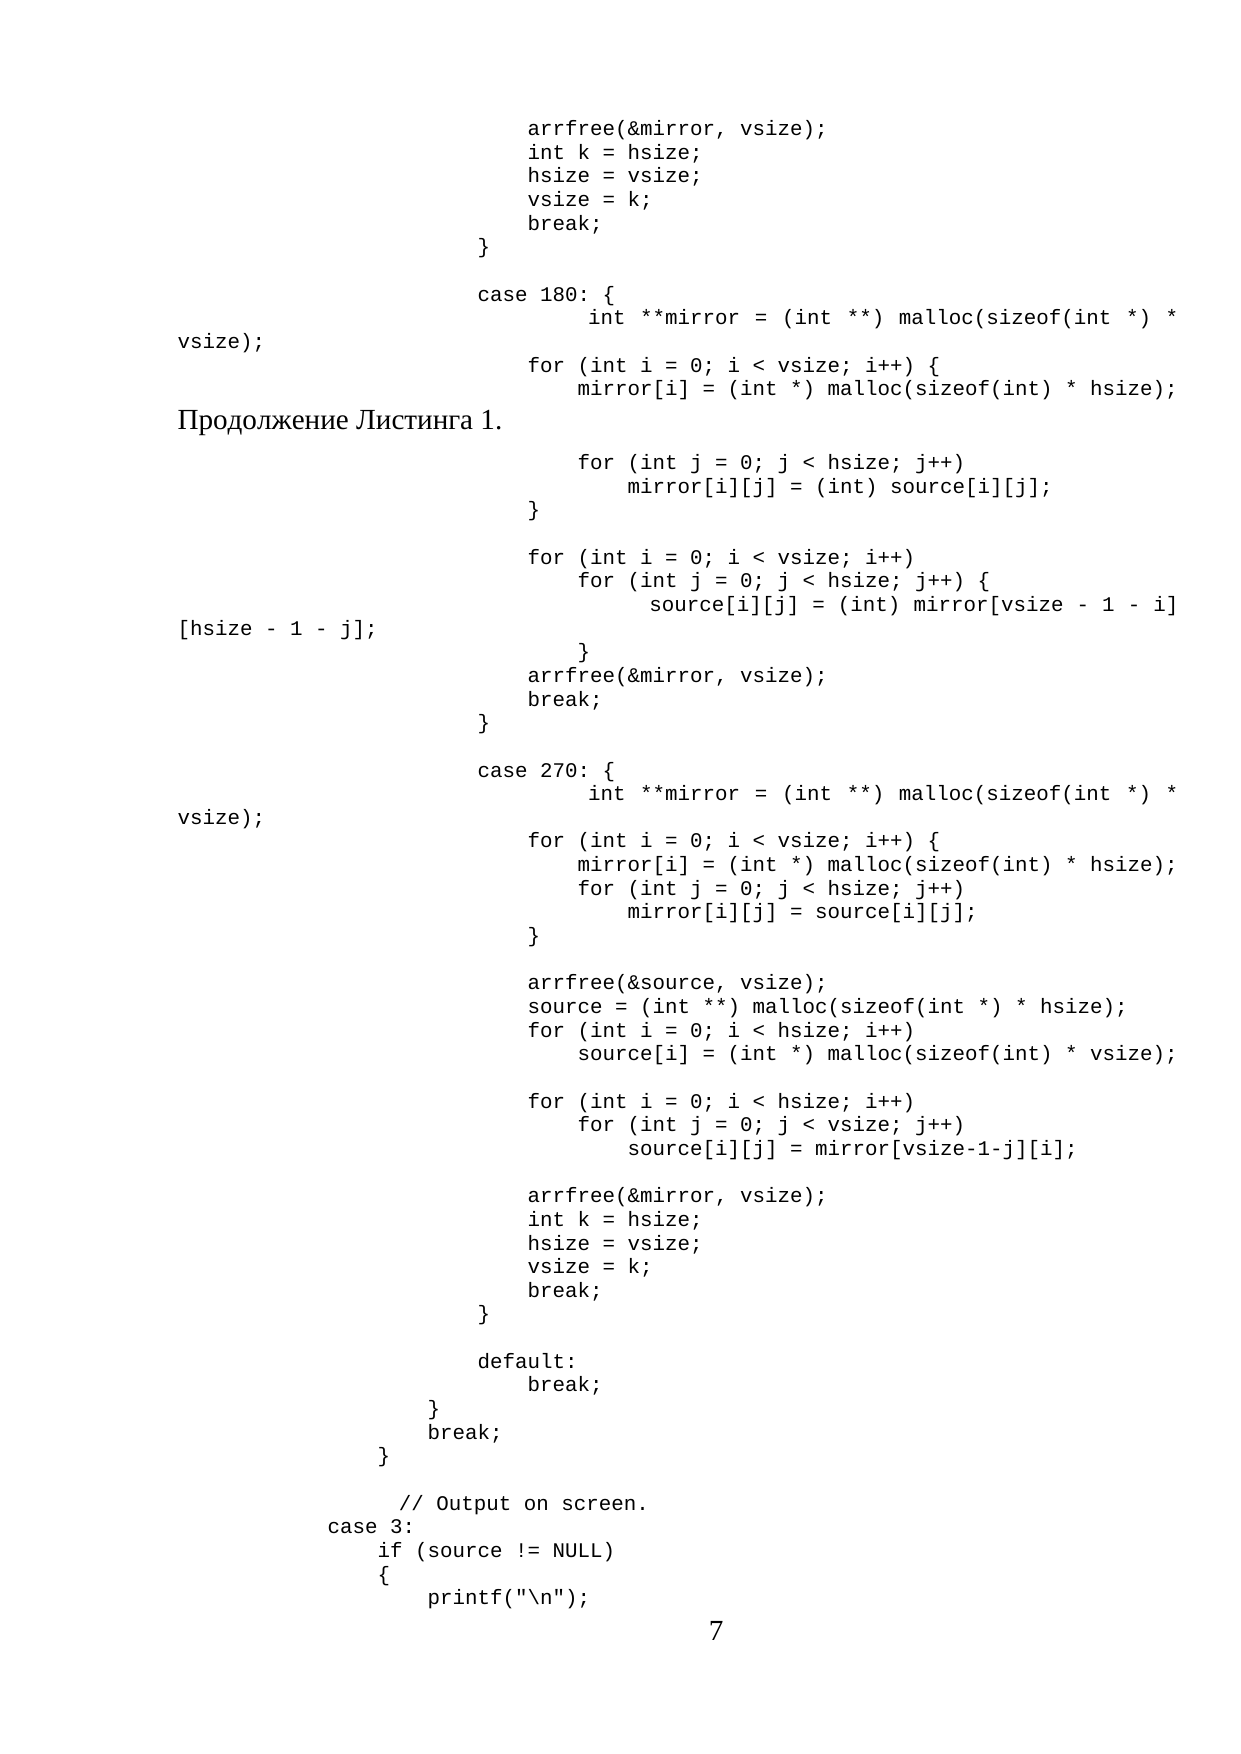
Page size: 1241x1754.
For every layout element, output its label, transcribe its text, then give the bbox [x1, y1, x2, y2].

text mirror[i] = (int *) malloc(sizeof(int) * hsize); [177, 378, 1181, 402]
text case 3: [177, 1516, 1181, 1540]
text arrfree(&mirror, vsize); [177, 118, 1181, 142]
text for (int j = 0; j < hsize; j++) { [177, 570, 1181, 594]
text for (int j = 0; j < vsize; j++) [177, 1114, 1181, 1138]
text case 180: { [177, 284, 1181, 307]
text source[i][j] = (int) mirror[vsize - 1 - i][hsize - 1 - j]; [177, 594, 1181, 641]
text printf("\n"); [177, 1587, 1181, 1611]
text default: [177, 1351, 1181, 1374]
text source[i] = (int *) malloc(sizeof(int) * vsize); [177, 1043, 1181, 1067]
text } [177, 499, 1181, 523]
text int **mirror = (int **) malloc(sizeof(int *) * vsize); [177, 307, 1181, 354]
text { [177, 1563, 1181, 1587]
text int k = hsize; [177, 142, 1181, 165]
text mirror[i] = (int *) malloc(sizeof(int) * hsize); [177, 854, 1181, 878]
text break; [177, 1422, 1181, 1445]
text for (int j = 0; j < hsize; j++) [177, 452, 1181, 476]
text vsize = k; [177, 189, 1181, 213]
text } [177, 712, 1181, 736]
text break; [177, 1374, 1181, 1398]
text int k = hsize; [177, 1209, 1181, 1232]
text vsize = k; [177, 1256, 1181, 1280]
text if (source != NULL) [177, 1540, 1181, 1563]
text mirror[i][j] = (int) source[i][j]; [177, 476, 1181, 499]
text for (int i = 0; i < hsize; i++) [177, 1091, 1181, 1114]
text for (int i = 0; i < vsize; i++) [177, 547, 1181, 570]
text } [177, 925, 1181, 949]
text } [177, 1398, 1181, 1422]
text source[i][j] = mirror[vsize-1-j][i]; [177, 1138, 1181, 1162]
text hsize = vsize; [177, 165, 1181, 189]
text } [177, 236, 1181, 260]
text break; [177, 213, 1181, 236]
text Продолжение Листинга 1. [177, 402, 1181, 435]
text } [177, 1445, 1181, 1469]
text for (int i = 0; i < vsize; i++) { [177, 354, 1181, 378]
text case 270: { [177, 759, 1181, 783]
text arrfree(&mirror, vsize); [177, 1185, 1181, 1209]
text } [177, 641, 1181, 665]
text break; [177, 689, 1181, 712]
text arrfree(&source, vsize); [177, 972, 1181, 996]
text for (int i = 0; i < hsize; i++) [177, 1020, 1181, 1043]
text for (int i = 0; i < vsize; i++) { [177, 831, 1181, 854]
text hsize = vsize; [177, 1232, 1181, 1256]
text arrfree(&mirror, vsize); [177, 665, 1181, 689]
text } [177, 1303, 1181, 1327]
text int **mirror = (int **) malloc(sizeof(int *) * vsize); [177, 783, 1181, 831]
text for (int j = 0; j < hsize; j++) [177, 878, 1181, 901]
text // Output on screen. [177, 1493, 1181, 1516]
text source = (int **) malloc(sizeof(int *) * hsize); [177, 996, 1181, 1020]
text mirror[i][j] = source[i][j]; [177, 901, 1181, 925]
text break; [177, 1280, 1181, 1303]
